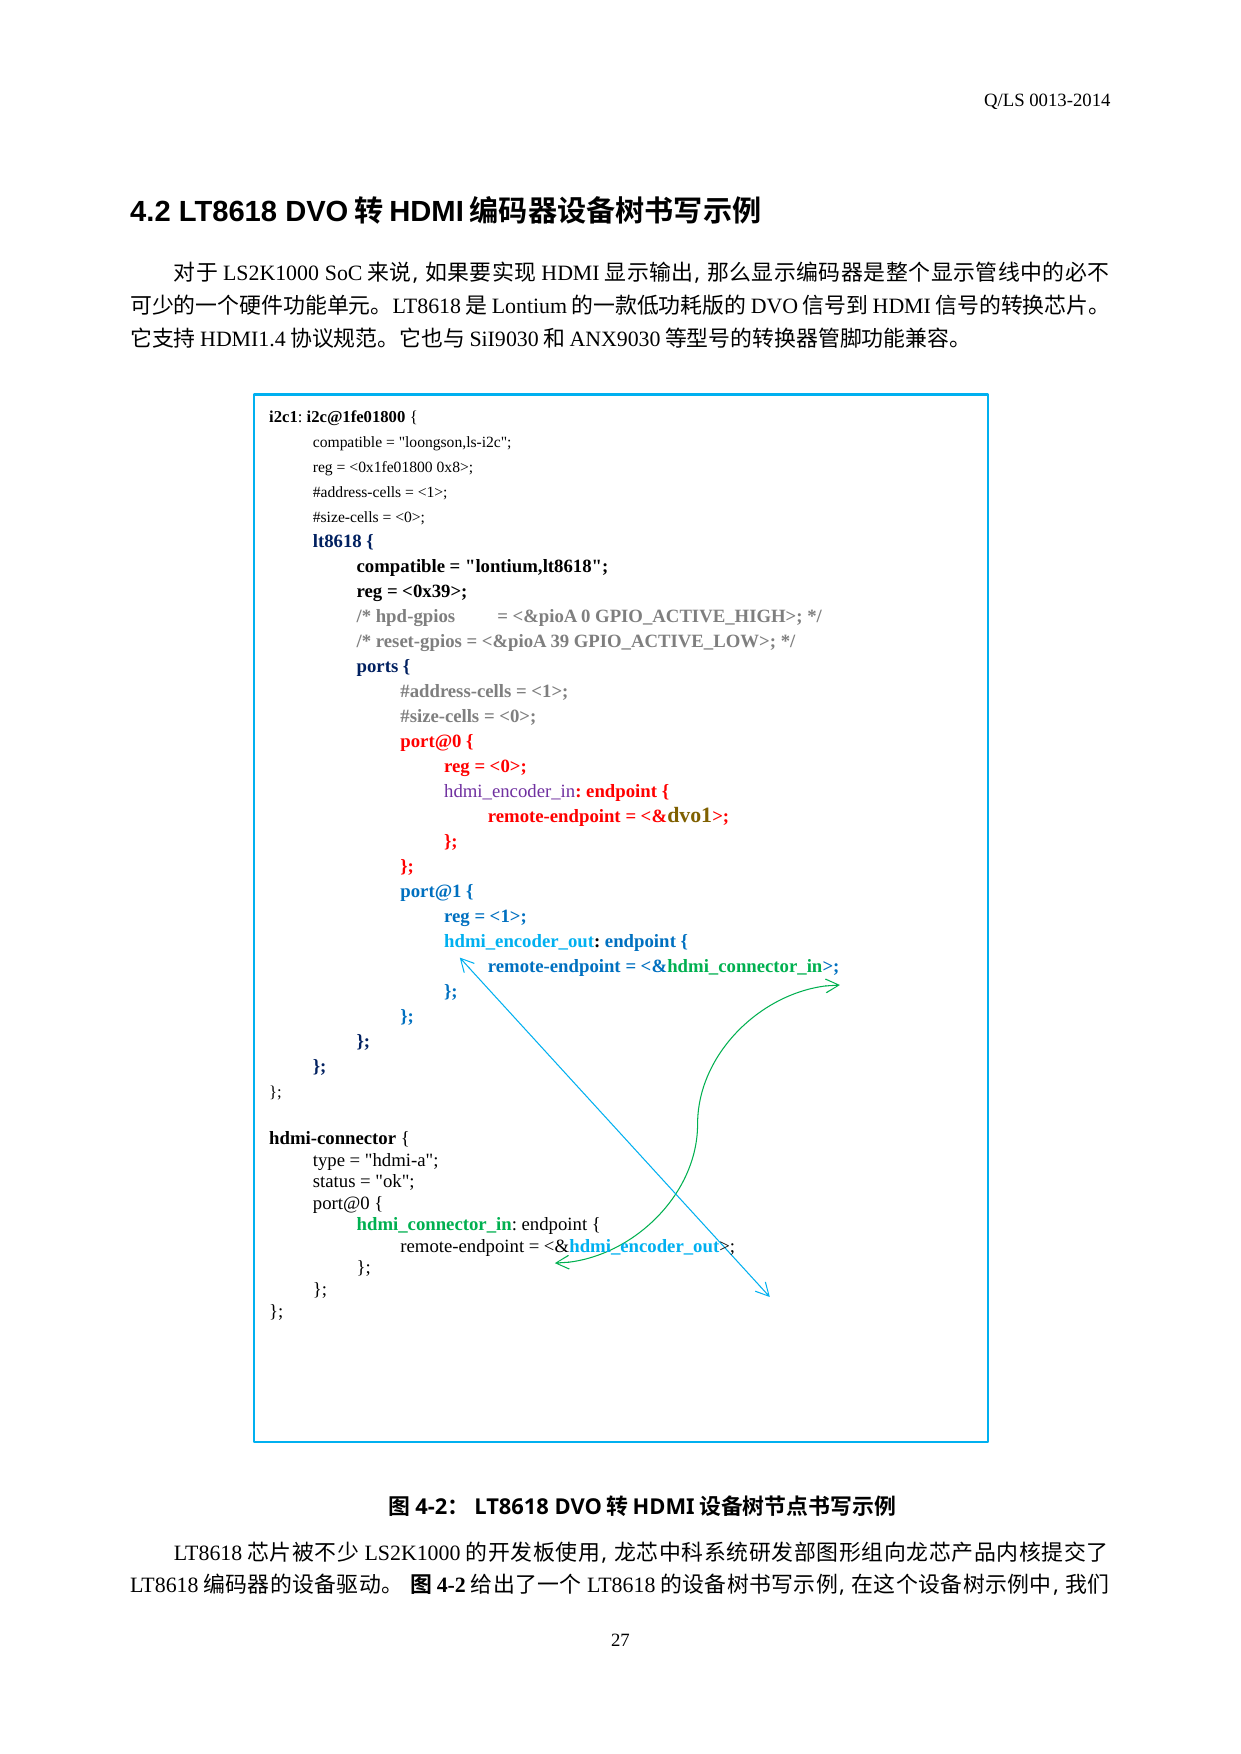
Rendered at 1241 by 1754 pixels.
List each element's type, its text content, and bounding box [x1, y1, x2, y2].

picture [569, 1078, 576, 1084]
picture [749, 1275, 756, 1281]
picture [707, 1229, 714, 1235]
text 图 4-2： LT8618 DVO转HDMI设备树节点书写示例 [130, 366, 1110, 1521]
picture [505, 1008, 512, 1014]
picture [675, 1194, 682, 1200]
picture [633, 1147, 639, 1154]
picture [526, 1031, 533, 1038]
text 对于LS2K1000 SoC来说, 如果要实现HDMI显示输出, 那么显示编码器是整个显示管线中的必不可少的一个硬件功能单元。LT8618是Lontium的一款低功耗版的DVO信号到HDMI信号的转换芯片。它支持HDMI1.4协议规范。它也与SiI9030和ANX9030等型号的转换器管脚功能兼容。 [130, 254, 1110, 353]
picture [484, 985, 491, 991]
picture [548, 1054, 554, 1061]
picture [654, 1171, 661, 1177]
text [130, 1534, 1110, 1600]
picture [473, 973, 480, 979]
picture [580, 1089, 586, 1096]
picture [643, 1159, 650, 1165]
picture [558, 1066, 565, 1072]
picture [601, 1112, 608, 1119]
subtitle 4.2 LT8618 DVO转HDMI编码器设备树书写示例 [130, 176, 1110, 242]
picture [516, 1020, 523, 1026]
picture [495, 996, 501, 1003]
picture [664, 1182, 671, 1189]
picture [622, 1136, 629, 1142]
picture [696, 1217, 703, 1223]
picture [611, 1124, 618, 1130]
picture [728, 1252, 735, 1258]
picture [718, 1240, 724, 1247]
picture [739, 1263, 746, 1270]
picture [537, 1043, 544, 1049]
picture [686, 1205, 692, 1212]
picture [590, 1101, 597, 1107]
